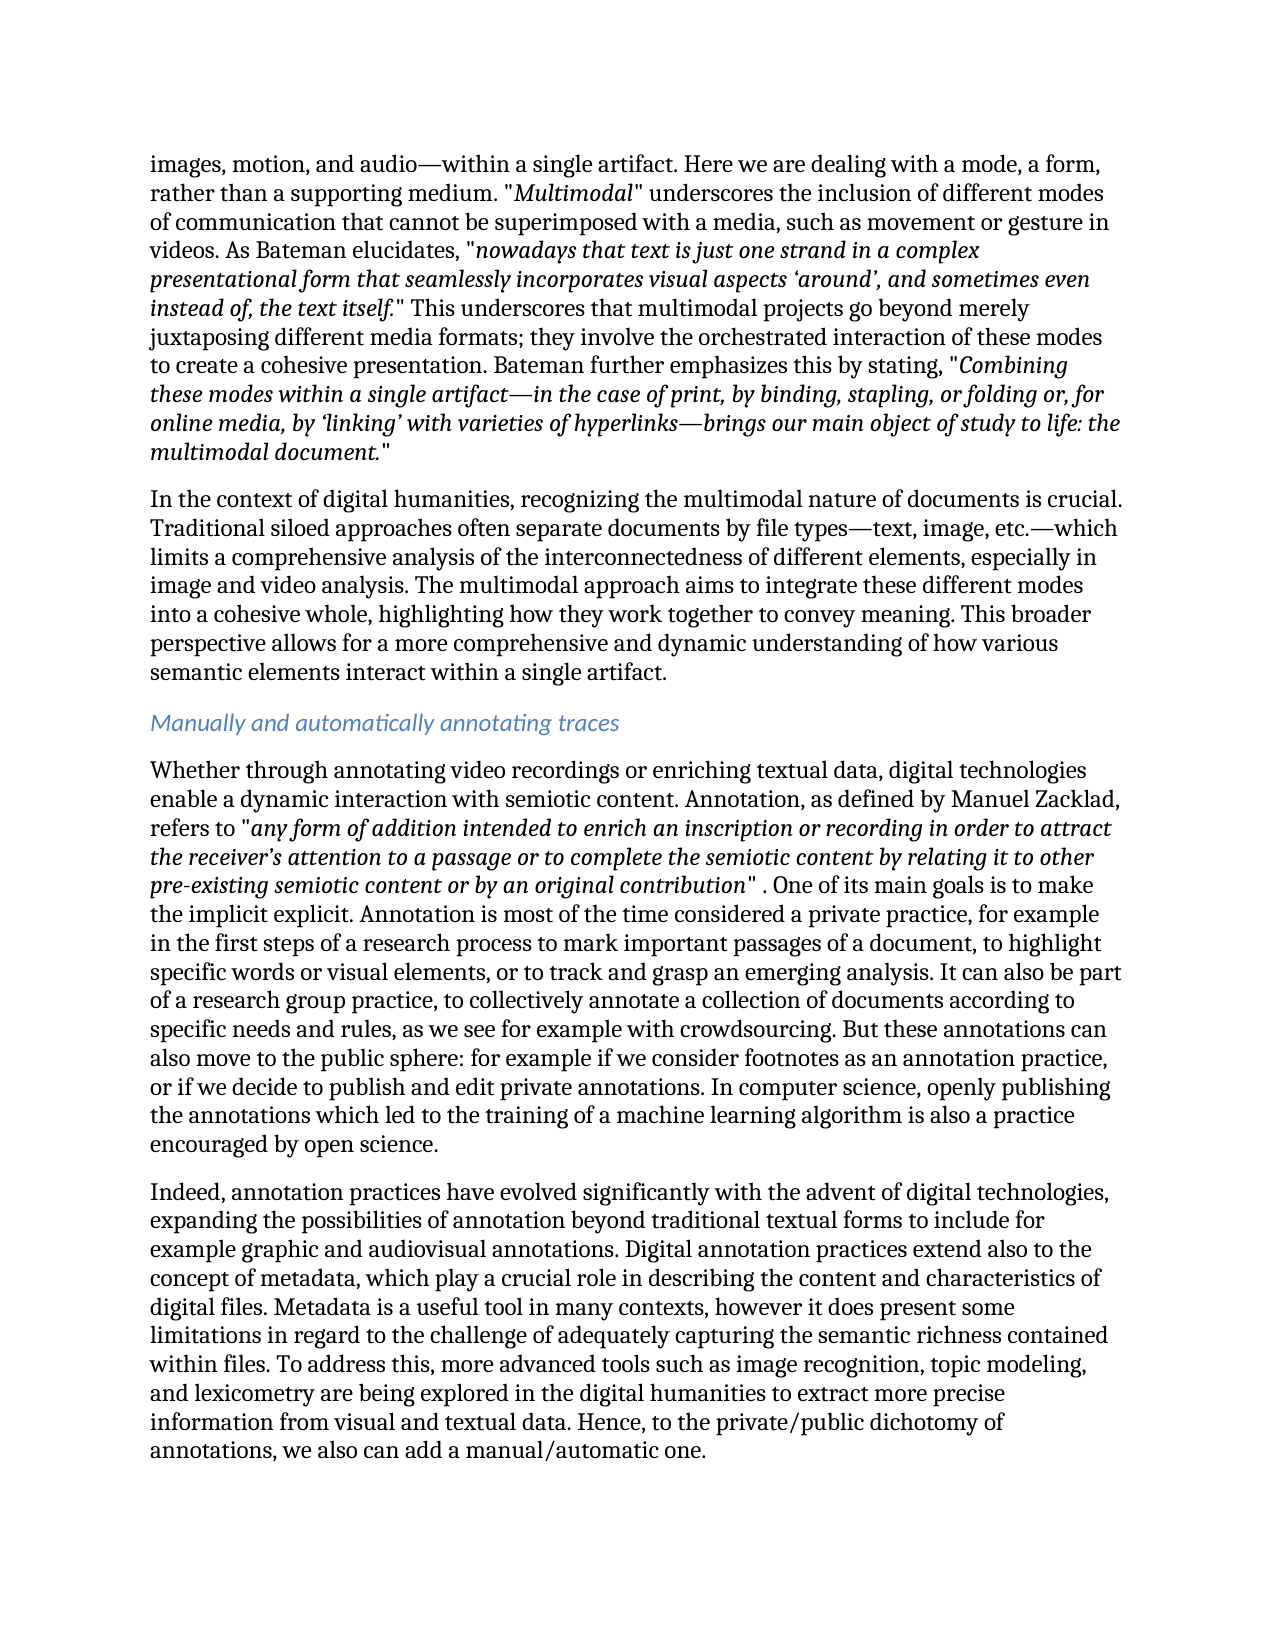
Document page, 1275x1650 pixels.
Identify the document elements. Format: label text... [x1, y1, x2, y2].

text Indeed, annotation practices have evolved significantly with the advent of digital technologies, expanding the possibilities of annotation beyond traditional textual forms to include for example graphic and audiovisual annotations. Digital annotation practices extend also to the concept of metadata, which play a crucial role in describing the content and characteristics of digital files. Metadata is a useful tool in many contexts, however it does present some limitations in regard to the challenge of adequately capturing the semantic richness contained within files. To address this, more advanced tools such as image recognition, topic modeling, and lexicometry are being explored in the digital humanities to extract more precise information from visual and textual data. Hence, to the private/public dichotomy of annotations, we also can add a manual/automatic one. [150, 1178, 1125, 1465]
text Whether through annotating video recordings or enriching textual data, digital technologies enable a dynamic interaction with semiotic content. Annotation, as defined by Manuel Zacklad, refers to "any form of addition intended to enrich an inscription or recording in order to attract the receiver’s attention to a passage or to complete the semiotic content by relating it to other pre-existing semiotic content or by an original contribution" . One of its main goals is to make the implicit explicit. Annotation is most of the time considered a private practice, for example in the first steps of a research process to mark important passages of a document, to highlight specific words or visual elements, or to track and grasp an emerging analysis. It can also be part of a research group practice, to collectively annotate a collection of documents according to specific needs and rules, as we see for example with crowdsourcing. But these annotations can also move to the public sphere: for example if we consider footnotes as an annotation practice, or if we decide to publish and edit private annotations. In computer science, openly publishing the annotations which led to the training of a machine learning algorithm is also a practice encouraged by open science. [150, 756, 1125, 1159]
text In the context of digital humanities, recognizing the multimodal nature of documents is crucial. Traditional siloed approaches often separate documents by file types—text, image, etc.—which limits a comprehensive analysis of the interconnectedness of different elements, especially in image and video analysis. The multimodal approach aims to integrate these different modes into a cohesive whole, highlighting how they work together to convey meaning. This broader perspective allows for a more comprehensive and dynamic understanding of how various semantic elements interact within a single artifact. [150, 485, 1125, 686]
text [150, 150, 1125, 466]
subtitle Manually and automatically annotating traces [150, 707, 1125, 738]
